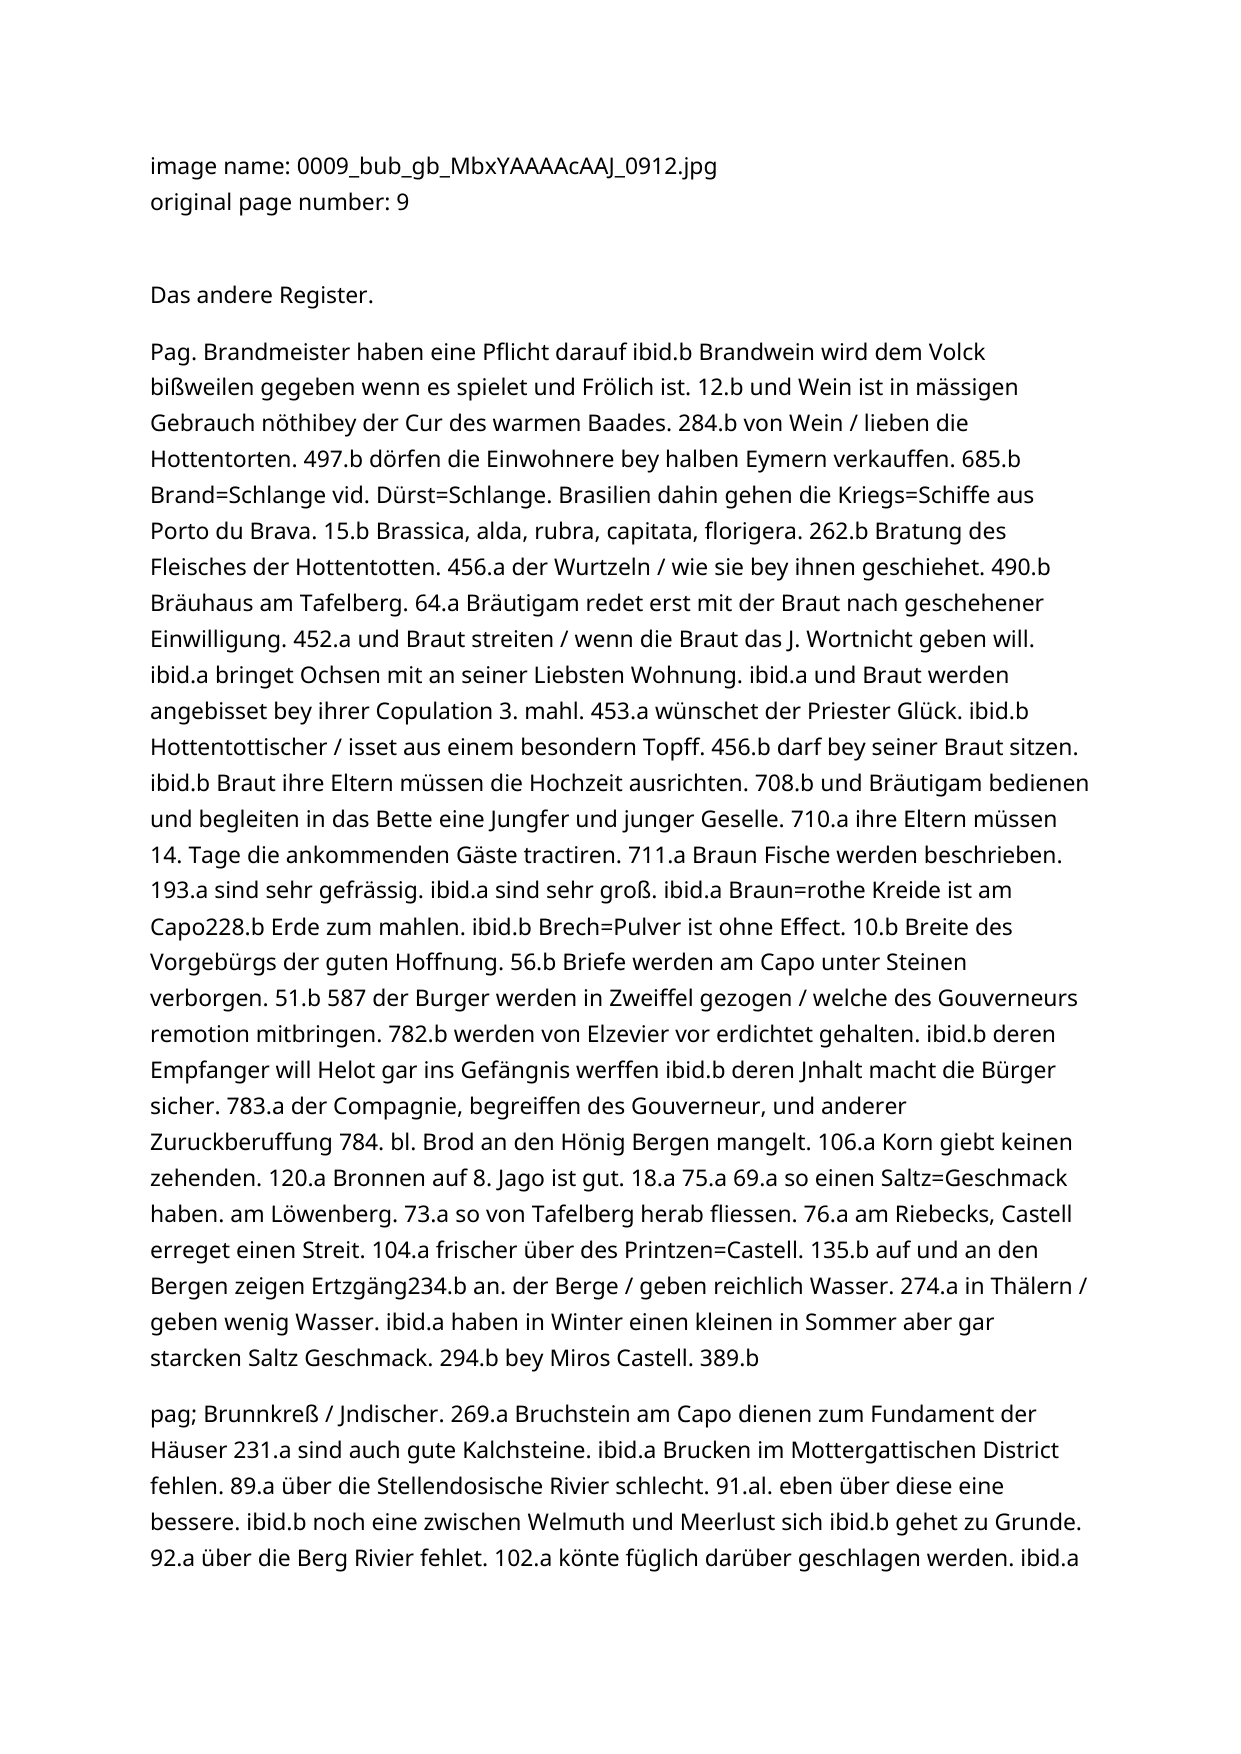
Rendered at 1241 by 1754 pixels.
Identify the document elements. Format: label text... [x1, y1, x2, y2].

text image name: 0009_bub_gb_MbxYAAAAcAAJ_0912.jpg original page number: 9 [150, 150, 1090, 253]
text Das andere Register. [150, 279, 1090, 310]
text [150, 1398, 1090, 1573]
text Pag. Brandmeister haben eine Pflicht darauf ibid.b Brandwein wird dem Volck bißweilen gegeben wenn es spielet und Frölich ist. 12.b und Wein ist in mässigen Gebrauch nöthibey der Cur des warmen Baades. 284.b von Wein / lieben die Hottentorten. 497.b dörfen die Einwohnere bey halben Eymern verkauffen. 685.b Brand=Schlange vid. Dürst=Schlange. Brasilien dahin gehen die Kriegs=Schiffe aus Porto du Brava. 15.b Brassica, alda, rubra, capitata, florigera. 262.b Bratung des Fleisches der Hottentotten. 456.a der Wurtzeln / wie sie bey ihnen geschiehet. 490.b Bräuhaus am Tafelberg. 64.a Bräutigam redet erst mit der Braut nach geschehener Einwilligung. 452.a und Braut streiten / wenn die Braut das J. Wortnicht geben will. ibid.a bringet Ochsen mit an seiner Liebsten Wohnung. ibid.a und Braut werden angebisset bey ihrer Copulation 3. mahl. 453.a wünschet der Priester Glück. ibid.b Hottentottischer / isset aus einem besondern Topff. 456.b darf bey seiner Braut sitzen. ibid.b Braut ihre Eltern müssen die Hochzeit ausrichten. 708.b und Bräutigam bedienen und begleiten in das Bette eine Jungfer und junger Geselle. 710.a ihre Eltern müssen 14. Tage die ankommenden Gäste tractiren. 711.a Braun Fische werden beschrieben. 193.a sind sehr gefrässig. ibid.a sind sehr groß. ibid.a Braun=rothe Kreide ist am Capo228.b Erde zum mahlen. ibid.b Brech=Pulver ist ohne Effect. 10.b Breite des Vorgebürgs der guten Hoffnung. 56.b Briefe werden am Capo unter Steinen verborgen. 51.b 587 der Burger werden in Zweiffel gezogen / welche des Gouverneurs remotion mitbringen. 782.b werden von Elzevier vor erdichtet gehalten. ibid.b deren Empfanger will Helot gar ins Gefängnis werffen ibid.b deren Jnhalt macht die Bürger sicher. 783.a der Compagnie, begreiffen des Gouverneur, und anderer Zuruckberuffung 784. bl. Brod an den Hönig Bergen mangelt. 106.a Korn giebt keinen zehenden. 120.a Bronnen auf 8. Jago ist gut. 18.a 75.a 69.a so einen Saltz=Geschmack haben. am Löwenberg. 73.a so von Tafelberg herab fliessen. 76.a am Riebecks, Castell erreget einen Streit. 104.a frischer über des Printzen=Castell. 135.b auf und an den Bergen zeigen Ertzgäng234.b an. der Berge / geben reichlich Wasser. 274.a in Thälern / geben wenig Wasser. ibid.a haben in Winter einen kleinen in Sommer aber gar starcken Saltz Geschmack. 294.b bey Miros Castell. 389.b [150, 335, 1090, 1373]
